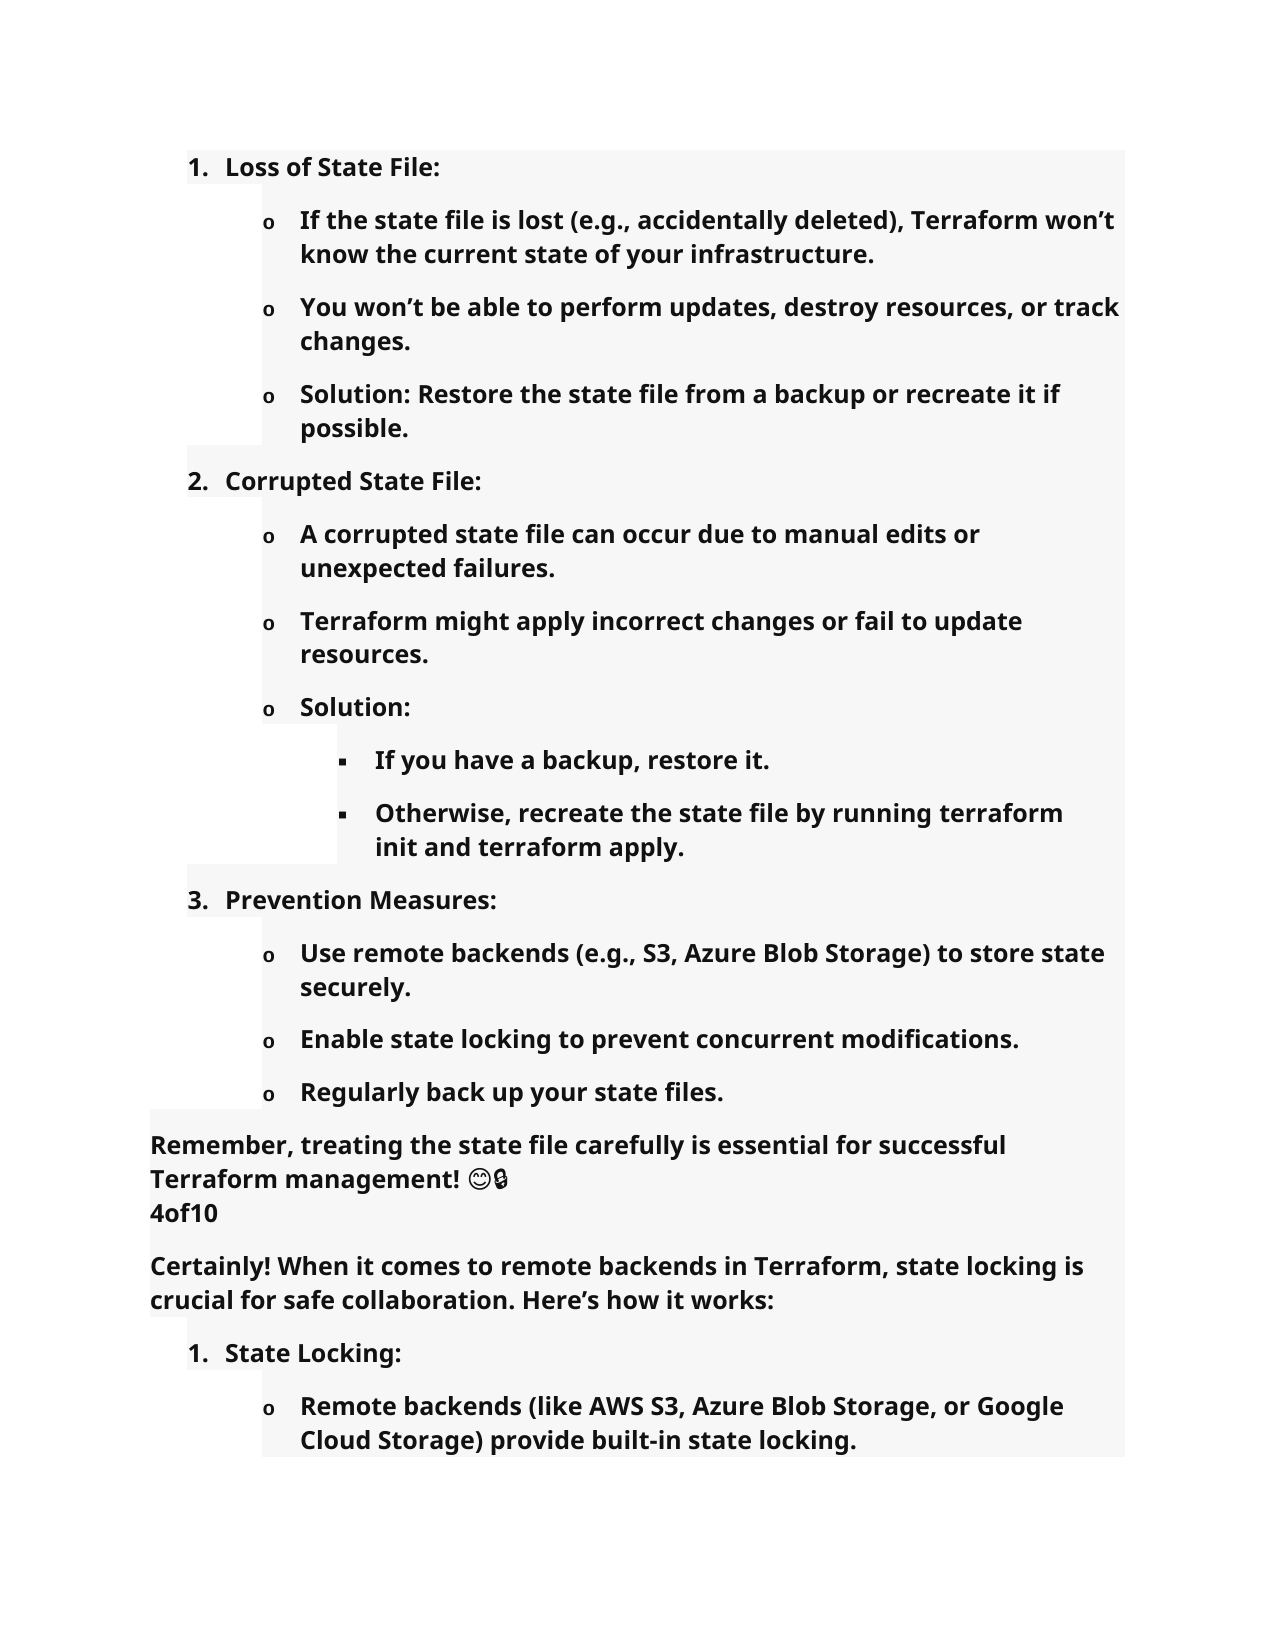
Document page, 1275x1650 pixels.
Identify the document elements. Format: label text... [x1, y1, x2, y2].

list Otherwise, recreate the state file by running terraform init and terraform apply. [337, 796, 1125, 864]
list Solution: Restore the state file from a backup or recreate it if possible. [262, 377, 1125, 445]
list You won’t be able to perform updates, destroy resources, or track changes. [262, 290, 1125, 358]
list Regularly back up your state files. [262, 1075, 1125, 1109]
list If you have a backup, restore it. [337, 743, 1125, 777]
text Certainly! When it comes to remote backends in Terraform, state locking is crucial for safe collaboration. Here’s how it works: [150, 1249, 1125, 1317]
list State Locking: [187, 1336, 1125, 1370]
list Solution: [262, 690, 1125, 724]
list Terraform might apply incorrect changes or fail to update resources. [262, 603, 1125, 671]
list A corrupted state file can occur due to manual edits or unexpected failures. [262, 516, 1125, 584]
list Corrupted State File: [187, 463, 1125, 497]
list Loss of State File: [187, 150, 1125, 184]
text 4of10 [150, 1196, 1125, 1230]
list If the state file is lost (e.g., accidentally deleted), Terraform won’t know the current state of your infrastructure. [262, 203, 1125, 271]
list Enable state locking to prevent concurrent modifications. [262, 1022, 1125, 1056]
list Remote backends (like AWS S3, Azure Blob Storage, or Google Cloud Storage) provide built-in state locking. [262, 1388, 1125, 1457]
list Use remote backends (e.g., S3, Azure Blob Storage) to store state securely. [262, 935, 1125, 1003]
text Remember, treating the state file carefully is essential for successful Terraform management! 😊🔒 [150, 1128, 1125, 1196]
list Prevention Measures: [187, 882, 1125, 917]
